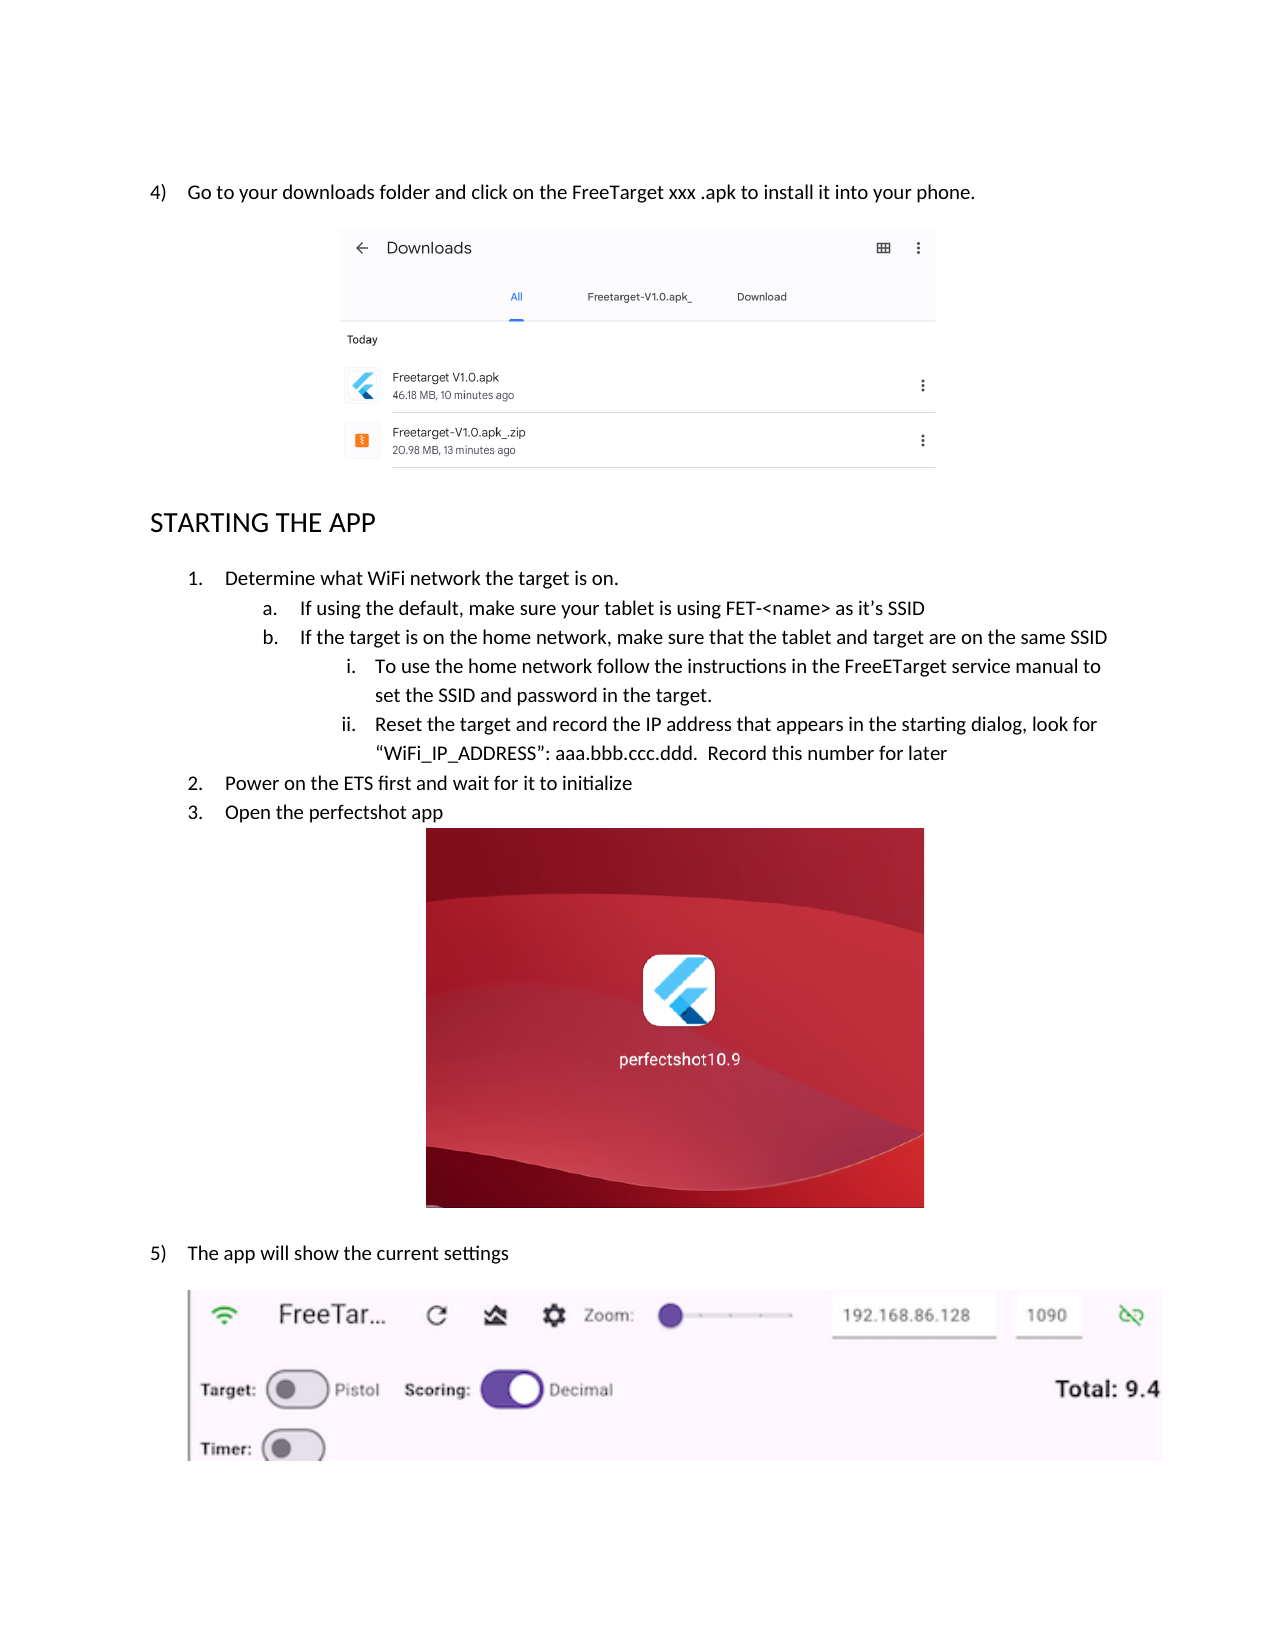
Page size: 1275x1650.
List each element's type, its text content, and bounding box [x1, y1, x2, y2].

text STARTING THE APP [150, 504, 1125, 539]
list If using the default, make sure your tablet is using FET-<name> as it’s SSID [262, 595, 1125, 620]
list Determine what WiFi network the target is on. [187, 566, 1125, 591]
list If the target is on the home network, make sure that the tablet and target are on the same SSID [262, 624, 1125, 649]
list To use the home network follow the instructions in the FreeETarget service manual to set the SSID and password in the target. [356, 653, 1125, 708]
list Power on the ETS first and wait for it to initialize [187, 770, 1125, 795]
list The app will show the current settings [150, 1241, 1125, 1266]
picture [339, 229, 936, 480]
picture [187, 1290, 1163, 1461]
list Go to your downloads folder and click on the FreeTarget xxx .apk to install it into your phone. [150, 179, 1125, 204]
picture [426, 828, 925, 1208]
list Reset the target and record the IP address that appears in the starting dialog, look for “WiFi_IP_ADDRESS”: aaa.bbb.ccc.ddd. Record this number for later [356, 711, 1125, 766]
list Open the perfectshot app [187, 799, 1125, 824]
